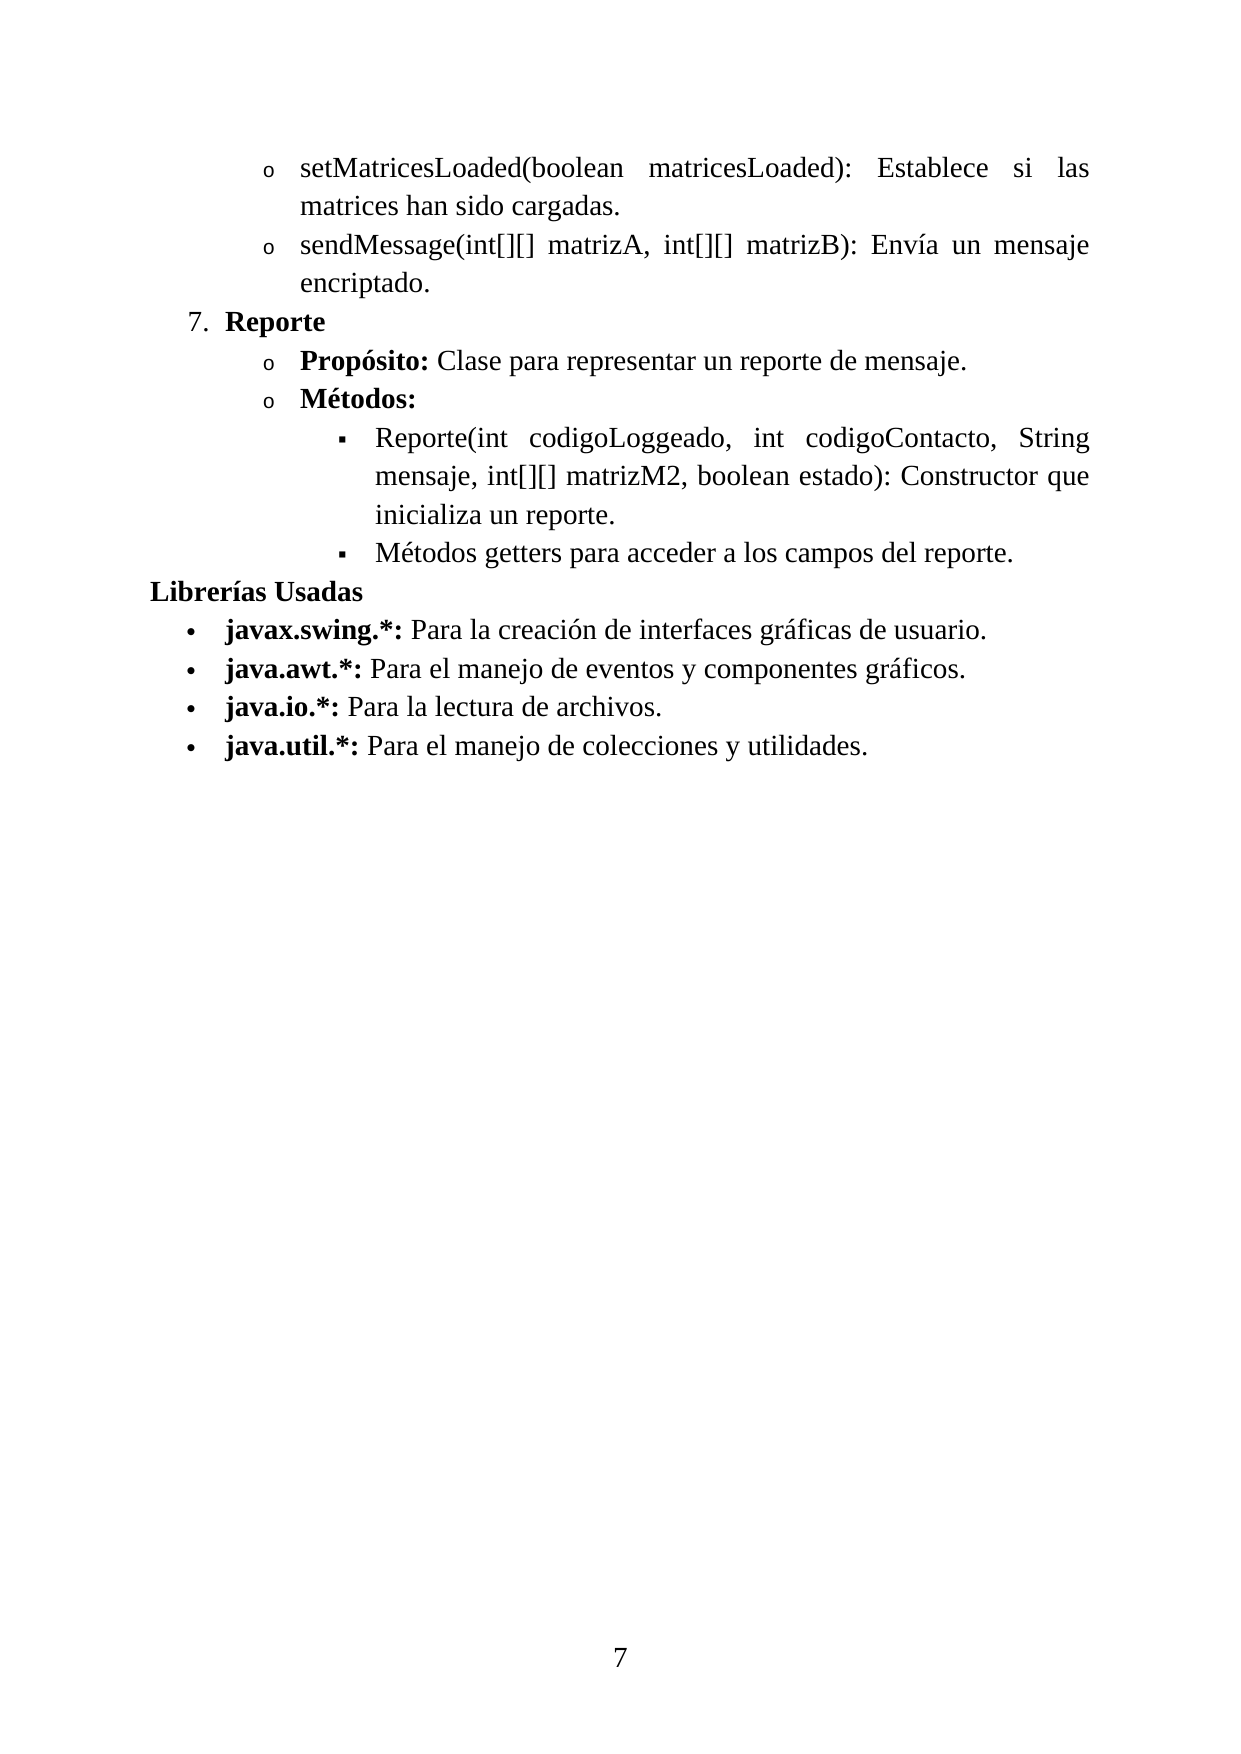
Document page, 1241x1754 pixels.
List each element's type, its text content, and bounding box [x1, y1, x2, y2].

list sendMessage(int[][] matrizA, int[][] matrizB): Envía un mensaje encriptado. [262, 227, 1090, 299]
list java.util.*: Para el manejo de colecciones y utilidades. [187, 728, 1090, 762]
list java.io.*: Para la lectura de archivos. [187, 689, 1090, 723]
text Librerías Usadas [150, 574, 1090, 607]
list setMatricesLoaded(boolean matricesLoaded): Establece si las matrices han sido cargadas. [262, 150, 1090, 222]
list Reporte [187, 304, 1090, 338]
list Métodos: [262, 381, 1090, 415]
list Métodos getters para acceder a los campos del reporte. [337, 535, 1090, 569]
list javax.swing.*: Para la creación de interfaces gráficas de usuario. [187, 612, 1090, 646]
list java.awt.*: Para el manejo de eventos y componentes gráficos. [187, 651, 1090, 684]
list Propósito: Clase para representar un reporte de mensaje. [262, 343, 1090, 376]
list Reporte(int codigoLoggeado, int codigoContacto, String mensaje, int[][] matrizM2, boolean estado): Constructor que inicializa un reporte. [337, 420, 1090, 530]
